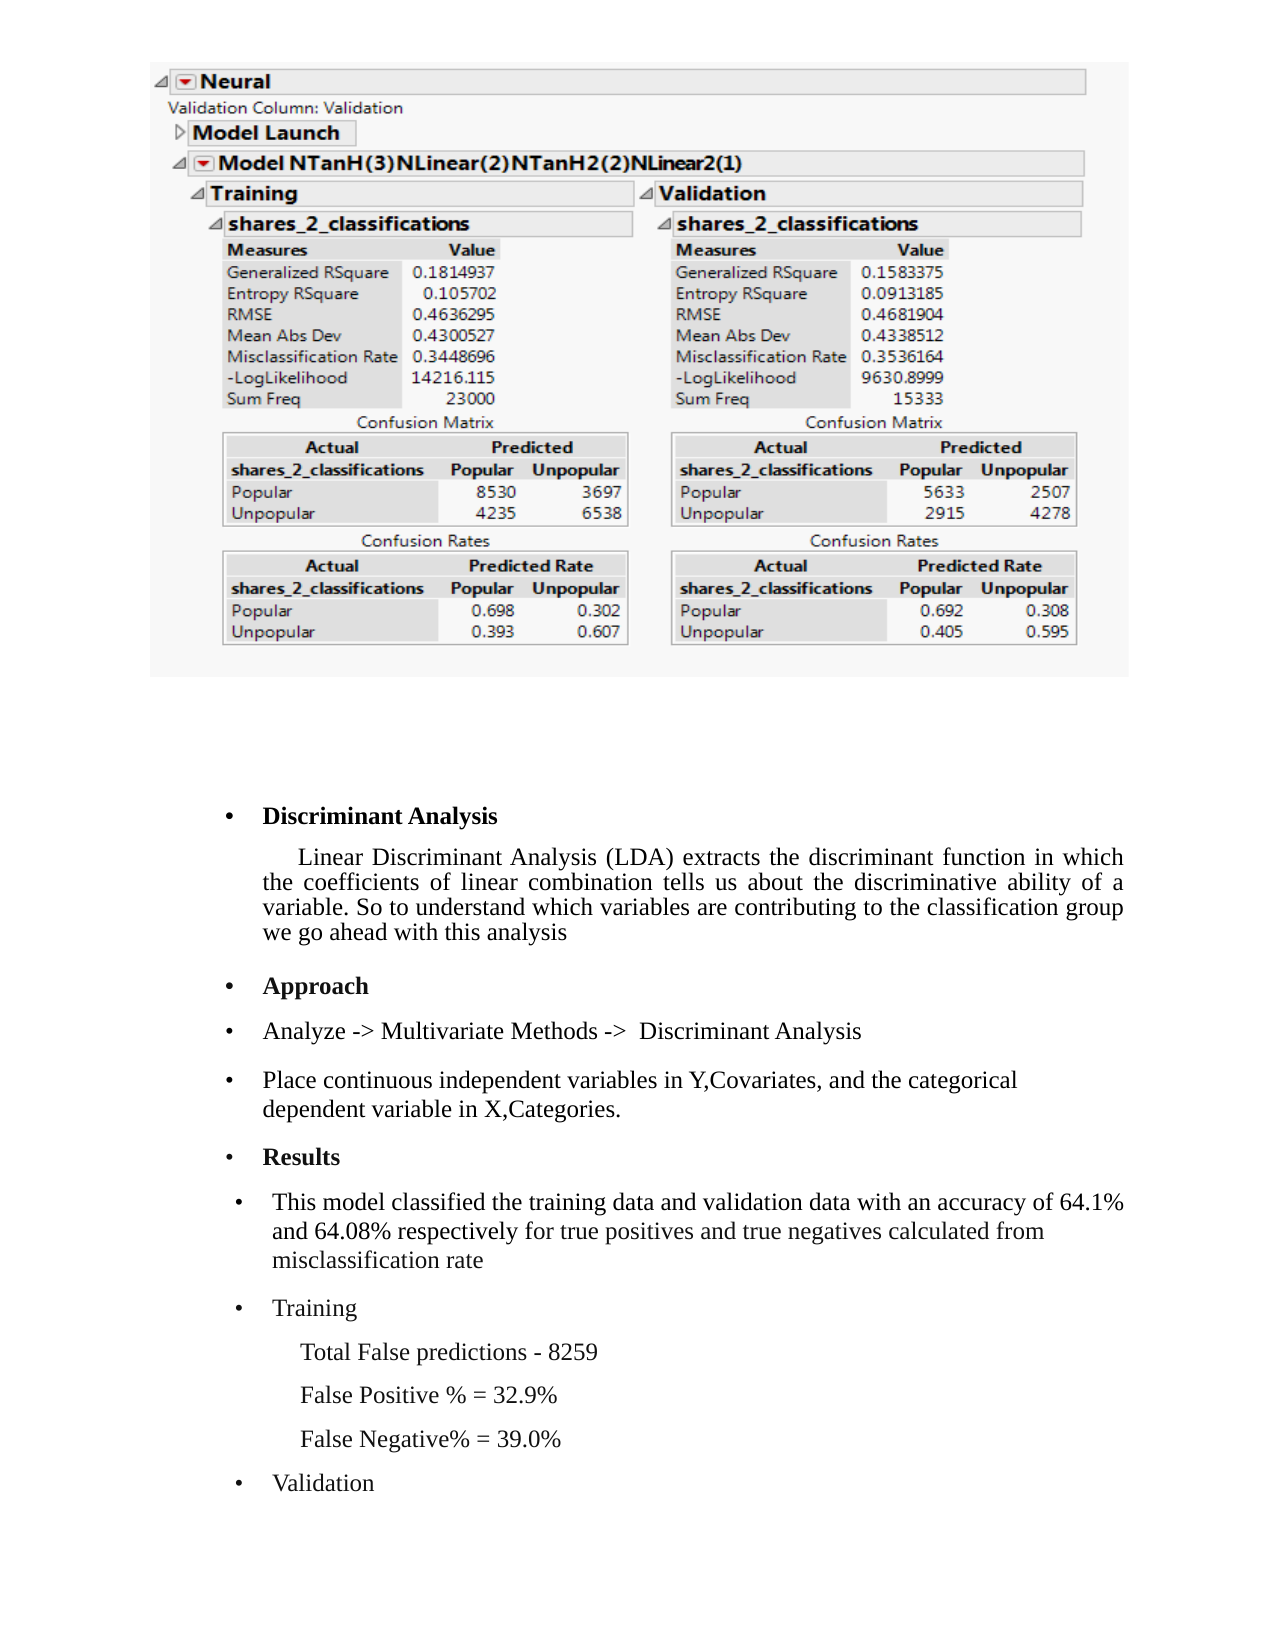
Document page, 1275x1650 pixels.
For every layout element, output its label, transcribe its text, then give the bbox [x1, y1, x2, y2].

text Linear Discriminant Analysis (LDA) extracts the discriminant function in which the coefficients of linear combination tells us about the discriminative ability of a variable. So to understand which variables are contributing to the classification group we go ahead with this analysis [262, 846, 1125, 946]
text False Negative% = 39.0% [300, 1426, 1125, 1453]
list Approach [225, 973, 1125, 1000]
list Training [234, 1295, 1125, 1322]
text Total False predictions - 8259 [300, 1339, 1125, 1366]
list This model classified the training data and validation data with an accuracy of 64.1% and 64.08% respectively for true positives and true negatives calculated from misclassification rate [234, 1188, 1125, 1274]
list Place continuous independent variables in Y,Covariates, and the categorical dependent variable in X,Categories. [225, 1066, 1125, 1123]
list Discriminant Analysis [225, 804, 1125, 829]
list Validation [234, 1469, 1125, 1497]
list Results [225, 1144, 1125, 1171]
list Analyze -> Multivariate Methods -> Discriminant Analysis [225, 1016, 1125, 1045]
text False Positive % = 32.9% [300, 1382, 1125, 1409]
